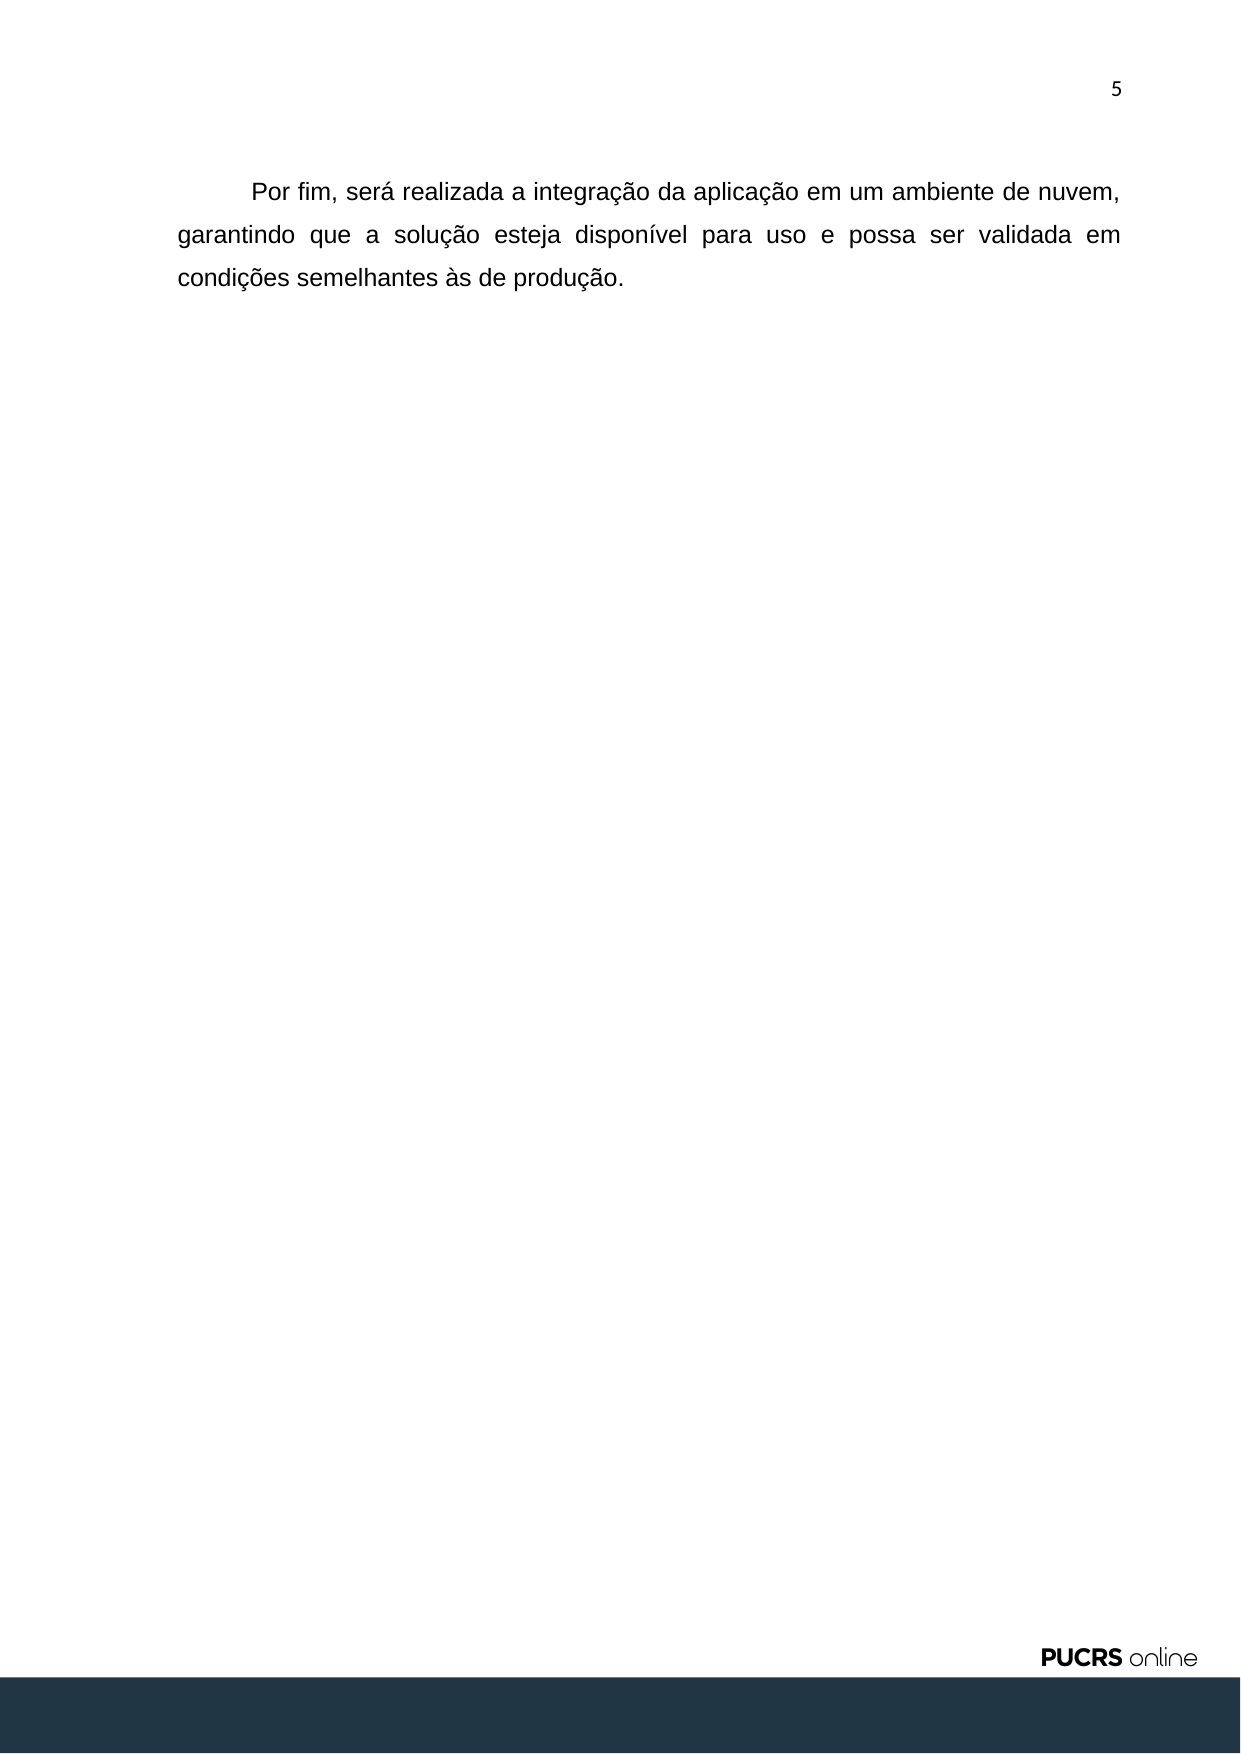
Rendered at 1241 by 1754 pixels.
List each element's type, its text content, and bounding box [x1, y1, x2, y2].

picture [1040, 1646, 1198, 1668]
text Por fim, será realizada a integração da aplicação em um ambiente de nuvem, garantindo que a solução esteja disponível para uso e possa ser validada em condições semelhantes às de produção. [177, 177, 1122, 292]
